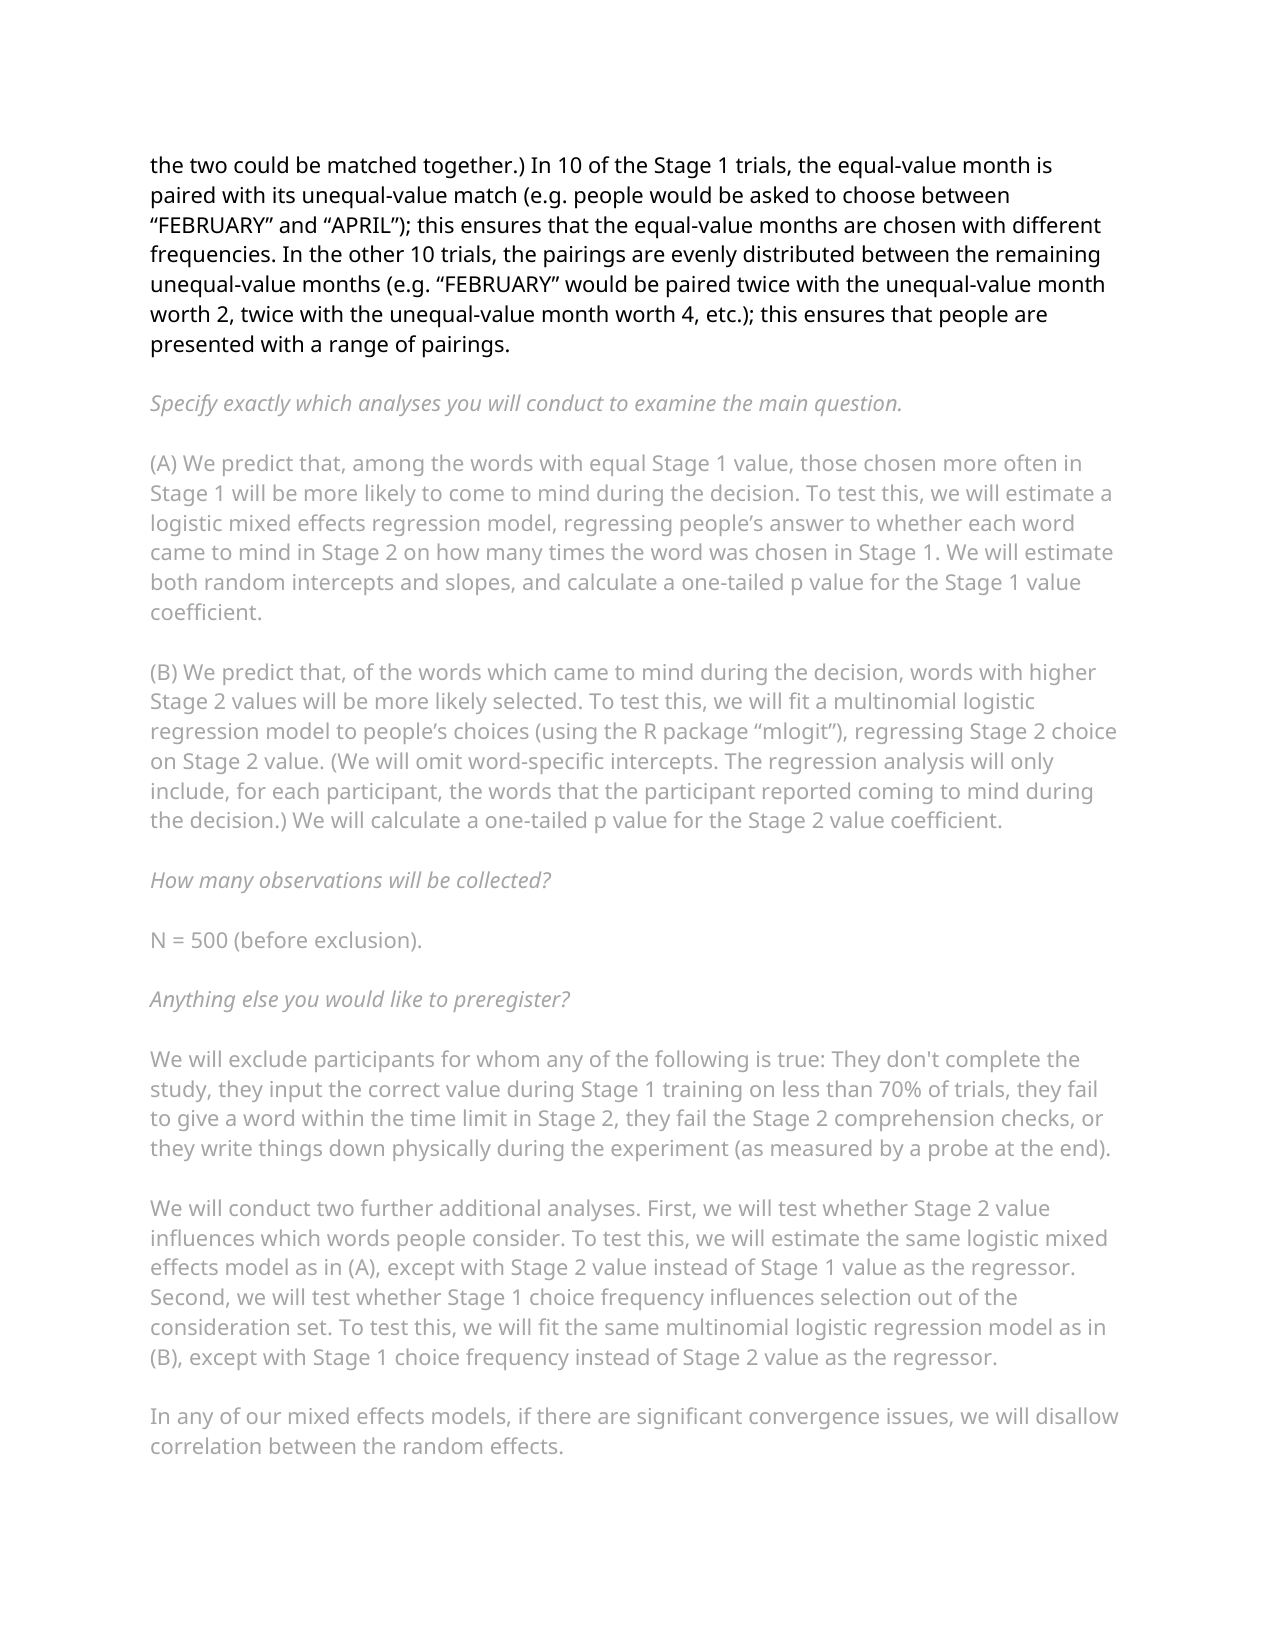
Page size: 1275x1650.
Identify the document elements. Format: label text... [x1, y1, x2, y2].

text Anything else you would like to preregister? [150, 984, 1125, 1014]
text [150, 150, 1125, 358]
text N = 500 (before exclusion). [150, 924, 1125, 954]
text (A) We predict that, among the words with equal Stage 1 value, those chosen more often in Stage 1 will be more likely to come to mind during the decision. To test this, we will estimate a logistic mixed effects regression model, regressing people’s answer to whether each word came to mind in Stage 2 on how many times the word was chosen in Stage 1. We will estimate both random intercepts and slopes, and calculate a one-tailed p value for the Stage 1 value coefficient. [150, 448, 1125, 627]
text We will conduct two further additional analyses. First, we will test whether Stage 2 value influences which words people consider. To test this, we will estimate the same logistic mixed effects model as in (A), except with Stage 2 value instead of Stage 1 value as the regressor. Second, we will test whether Stage 1 choice frequency influences selection out of the consideration set. To test this, we will fit the same multinomial logistic regression model as in (B), except with Stage 1 choice frequency instead of Stage 2 value as the regressor. In any of our mixed effects models, if there are significant convergence issues, we will disallow correlation between the random effects. [150, 1193, 1125, 1461]
text How many observations will be collected? [150, 865, 1125, 895]
text Specify exactly which analyses you will conduct to examine the main question. [150, 388, 1125, 418]
text (B) We predict that, of the words which came to mind during the decision, words with higher Stage 2 values will be more likely selected. To test this, we will fit a multinomial logistic regression model to people’s choices (using the R package “mlogit”), regressing Stage 2 choice on Stage 2 value. (We will omit word-specific intercepts. The regression analysis will only include, for each participant, the words that the participant reported coming to mind during the decision.) We will calculate a one-tailed p value for the Stage 2 value coefficient. [150, 656, 1125, 835]
text We will exclude participants for whom any of the following is true: They don't complete the study, they input the correct value during Stage 1 training on less than 70% of trials, they fail to give a word within the time limit in Stage 2, they fail the Stage 2 comprehension checks, or they write things down physically during the experiment (as measured by a probe at the end). [150, 1044, 1125, 1163]
